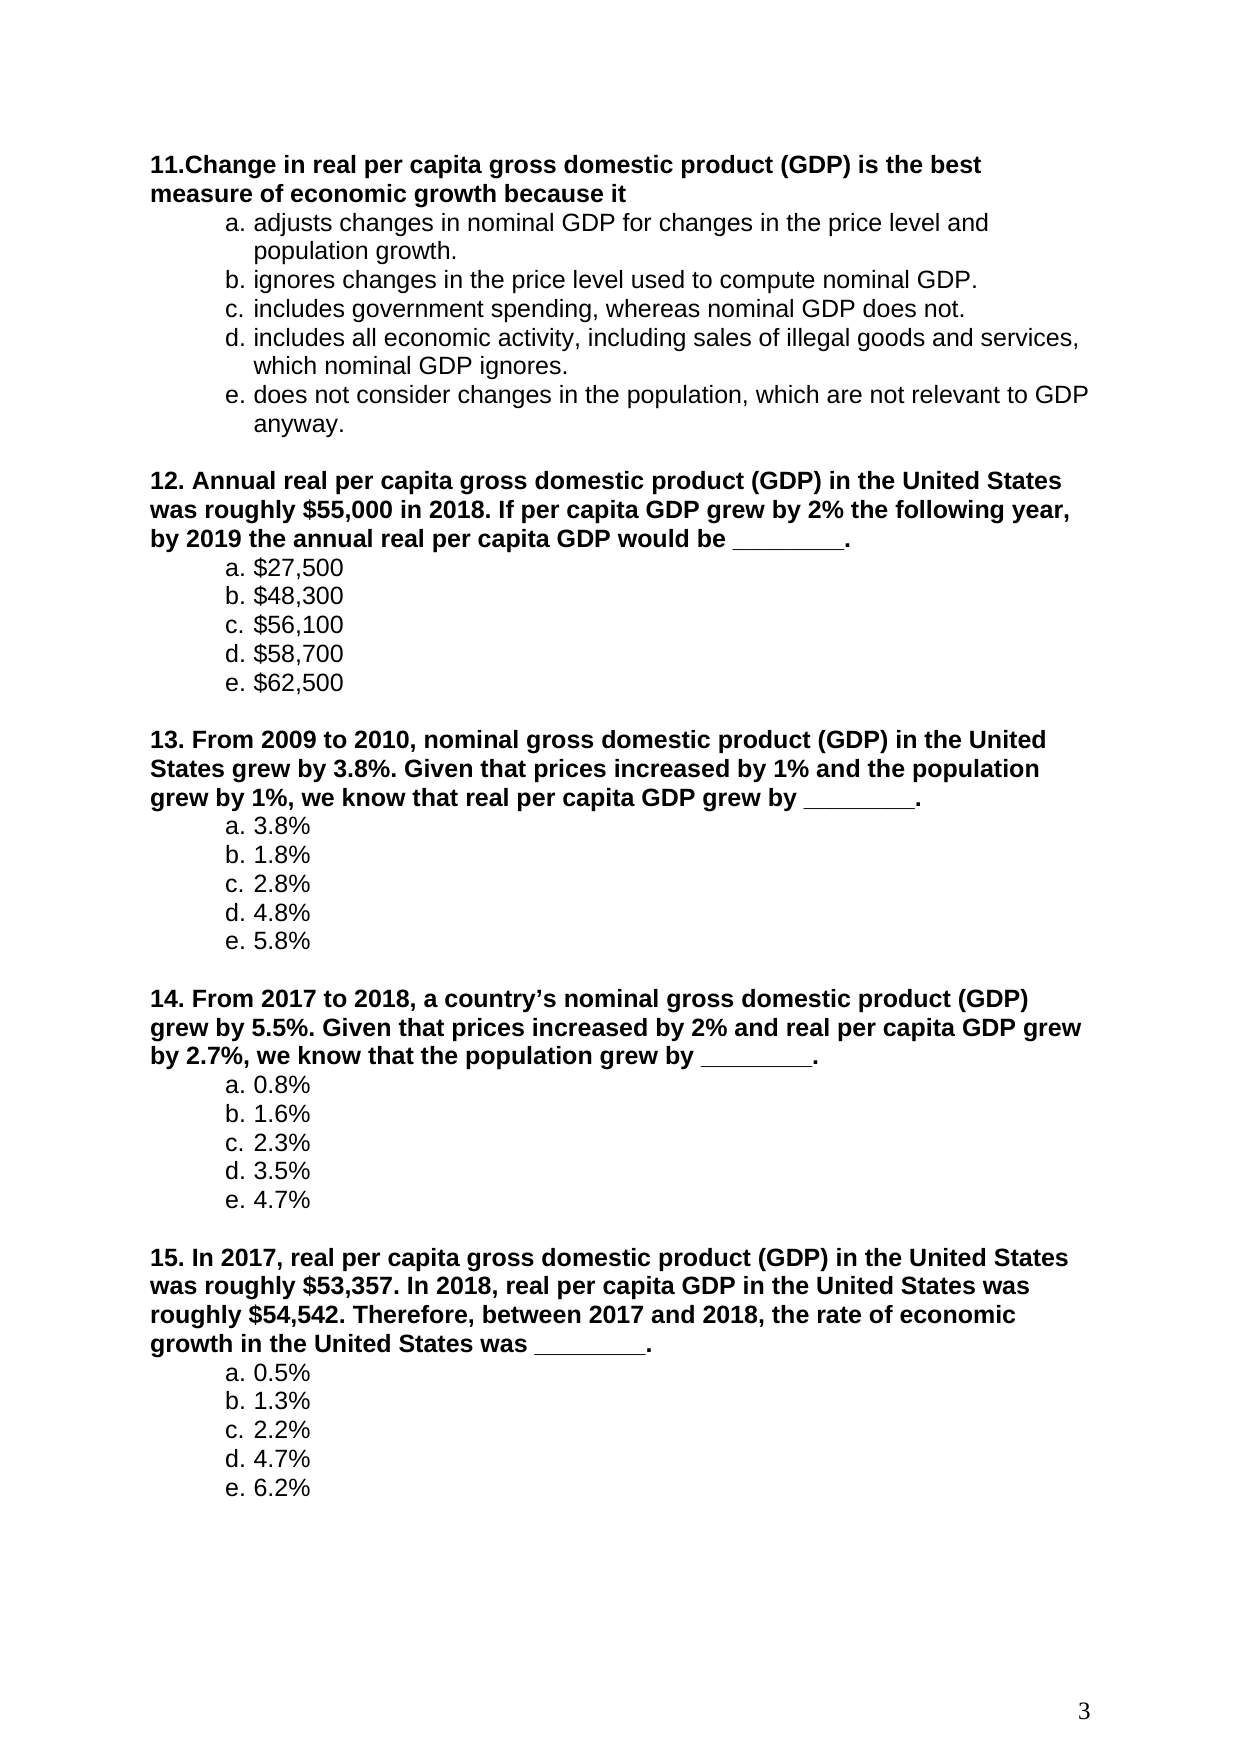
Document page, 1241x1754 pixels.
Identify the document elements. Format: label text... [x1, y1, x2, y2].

list $58,700 [225, 639, 1090, 667]
list $48,300 [225, 581, 1090, 610]
list 1.6% [225, 1099, 1090, 1127]
text 14. From 2017 to 2018, a country’s nominal gross domestic product (GDP) grew by 5.5%. Given that prices increased by 2% and real per capita GDP grew by 2.7%, we know that the population grew by ________. [150, 984, 1090, 1070]
list 0.5% [225, 1357, 1090, 1386]
list 2.3% [225, 1127, 1090, 1156]
list 4.7% [225, 1444, 1090, 1472]
list includes all economic activity, including sales of illegal goods and services, which nominal GDP ignores. [225, 322, 1090, 380]
list 3.5% [225, 1156, 1090, 1185]
list includes government spending, whereas nominal GDP does not. [225, 294, 1090, 322]
text 13. From 2009 to 2010, nominal gross domestic product (GDP) in the United States grew by 3.8%. Given that prices increased by 1% and the population grew by 1%, we know that real per capita GDP grew by ________. [150, 725, 1090, 811]
list 0.8% [225, 1070, 1090, 1099]
list 1.8% [225, 840, 1090, 869]
list 2.2% [225, 1415, 1090, 1444]
list 4.8% [225, 897, 1090, 926]
list 6.2% [225, 1472, 1090, 1501]
list $27,500 [225, 552, 1090, 581]
list does not consider changes in the population, which are not relevant to GDP anyway. [225, 380, 1090, 437]
list 3.8% [225, 811, 1090, 840]
list $62,500 [225, 667, 1090, 696]
list ignores changes in the price level used to compute nominal GDP. [225, 265, 1090, 294]
list 4.7% [225, 1185, 1090, 1214]
text 12. Annual real per capita gross domestic product (GDP) in the United States was roughly $55,000 in 2018. If per capita GDP grew by 2% the following year, by 2019 the annual real per capita GDP would be ________. [150, 466, 1090, 552]
list 1.3% [225, 1386, 1090, 1415]
list 5.8% [225, 926, 1090, 955]
text 11.Change in real per capita gross domestic product (GDP) is the best measure of economic growth because it [150, 150, 1090, 207]
text 15. In 2017, real per capita gross domestic product (GDP) in the United States was roughly $53,357. In 2018, real per capita GDP in the United States was roughly $54,542. Therefore, between 2017 and 2018, the rate of economic growth in the United States was ________. [150, 1242, 1090, 1357]
list 2.8% [225, 869, 1090, 897]
list $56,100 [225, 610, 1090, 639]
list adjusts changes in nominal GDP for changes in the price level and population growth. [225, 207, 1090, 265]
